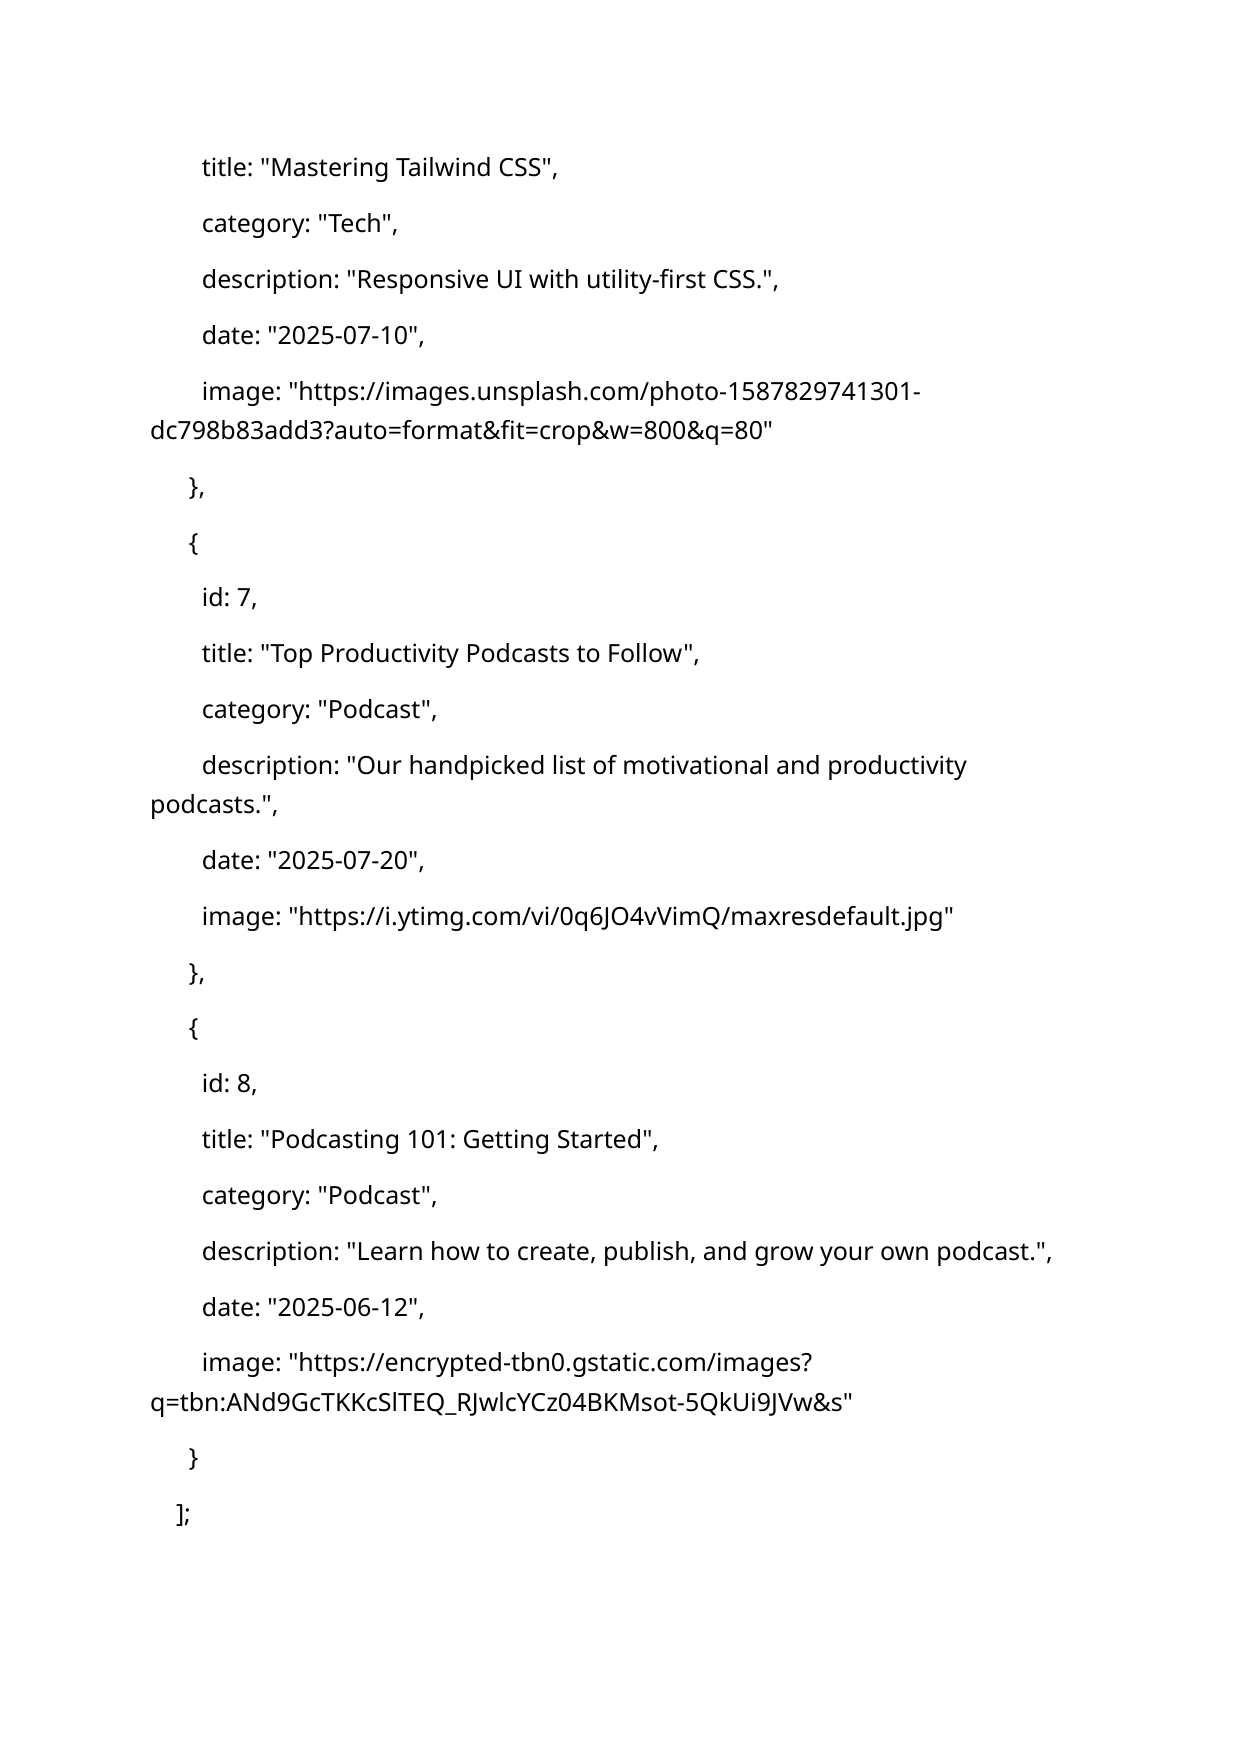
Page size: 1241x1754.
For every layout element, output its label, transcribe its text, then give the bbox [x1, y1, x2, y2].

text image: "https://encrypted-tbn0.gstatic.com/images?q=tbn:ANd9GcTKKcSlTEQ_RJwlcYCz04BKMsot-5QkUi9JVw&s" [150, 1345, 1090, 1418]
text date: "2025-07-10", [150, 317, 1090, 352]
text ]; [150, 1496, 1090, 1530]
text image: "https://images.unsplash.com/photo-1587829741301-dc798b83add3?auto=format&fit=crop&w=800&q=80" [150, 373, 1090, 447]
text { [150, 524, 1090, 558]
text id: 8, [150, 1066, 1090, 1100]
text date: "2025-07-20", [150, 842, 1090, 877]
text image: "https://i.ytimg.com/vi/0q6JO4vVimQ/maxresdefault.jpg" [150, 898, 1090, 932]
text category: "Podcast", [150, 1177, 1090, 1212]
text category: "Tech", [150, 206, 1090, 240]
text } [150, 1440, 1090, 1474]
text title: "Podcasting 101: Getting Started", [150, 1122, 1090, 1156]
text description: "Learn how to create, publish, and grow your own podcast.", [150, 1233, 1090, 1267]
text description: "Responsive UI with utility-first CSS.", [150, 262, 1090, 296]
text category: "Podcast", [150, 692, 1090, 726]
text title: "Mastering Tailwind CSS", [150, 150, 1090, 184]
text date: "2025-06-12", [150, 1289, 1090, 1323]
text }, [150, 954, 1090, 988]
text { [150, 1010, 1090, 1044]
text description: "Our handpicked list of motivational and productivity podcasts.", [150, 747, 1090, 821]
text }, [150, 468, 1090, 502]
text title: "Top Productivity Podcasts to Follow", [150, 636, 1090, 670]
text id: 7, [150, 580, 1090, 614]
